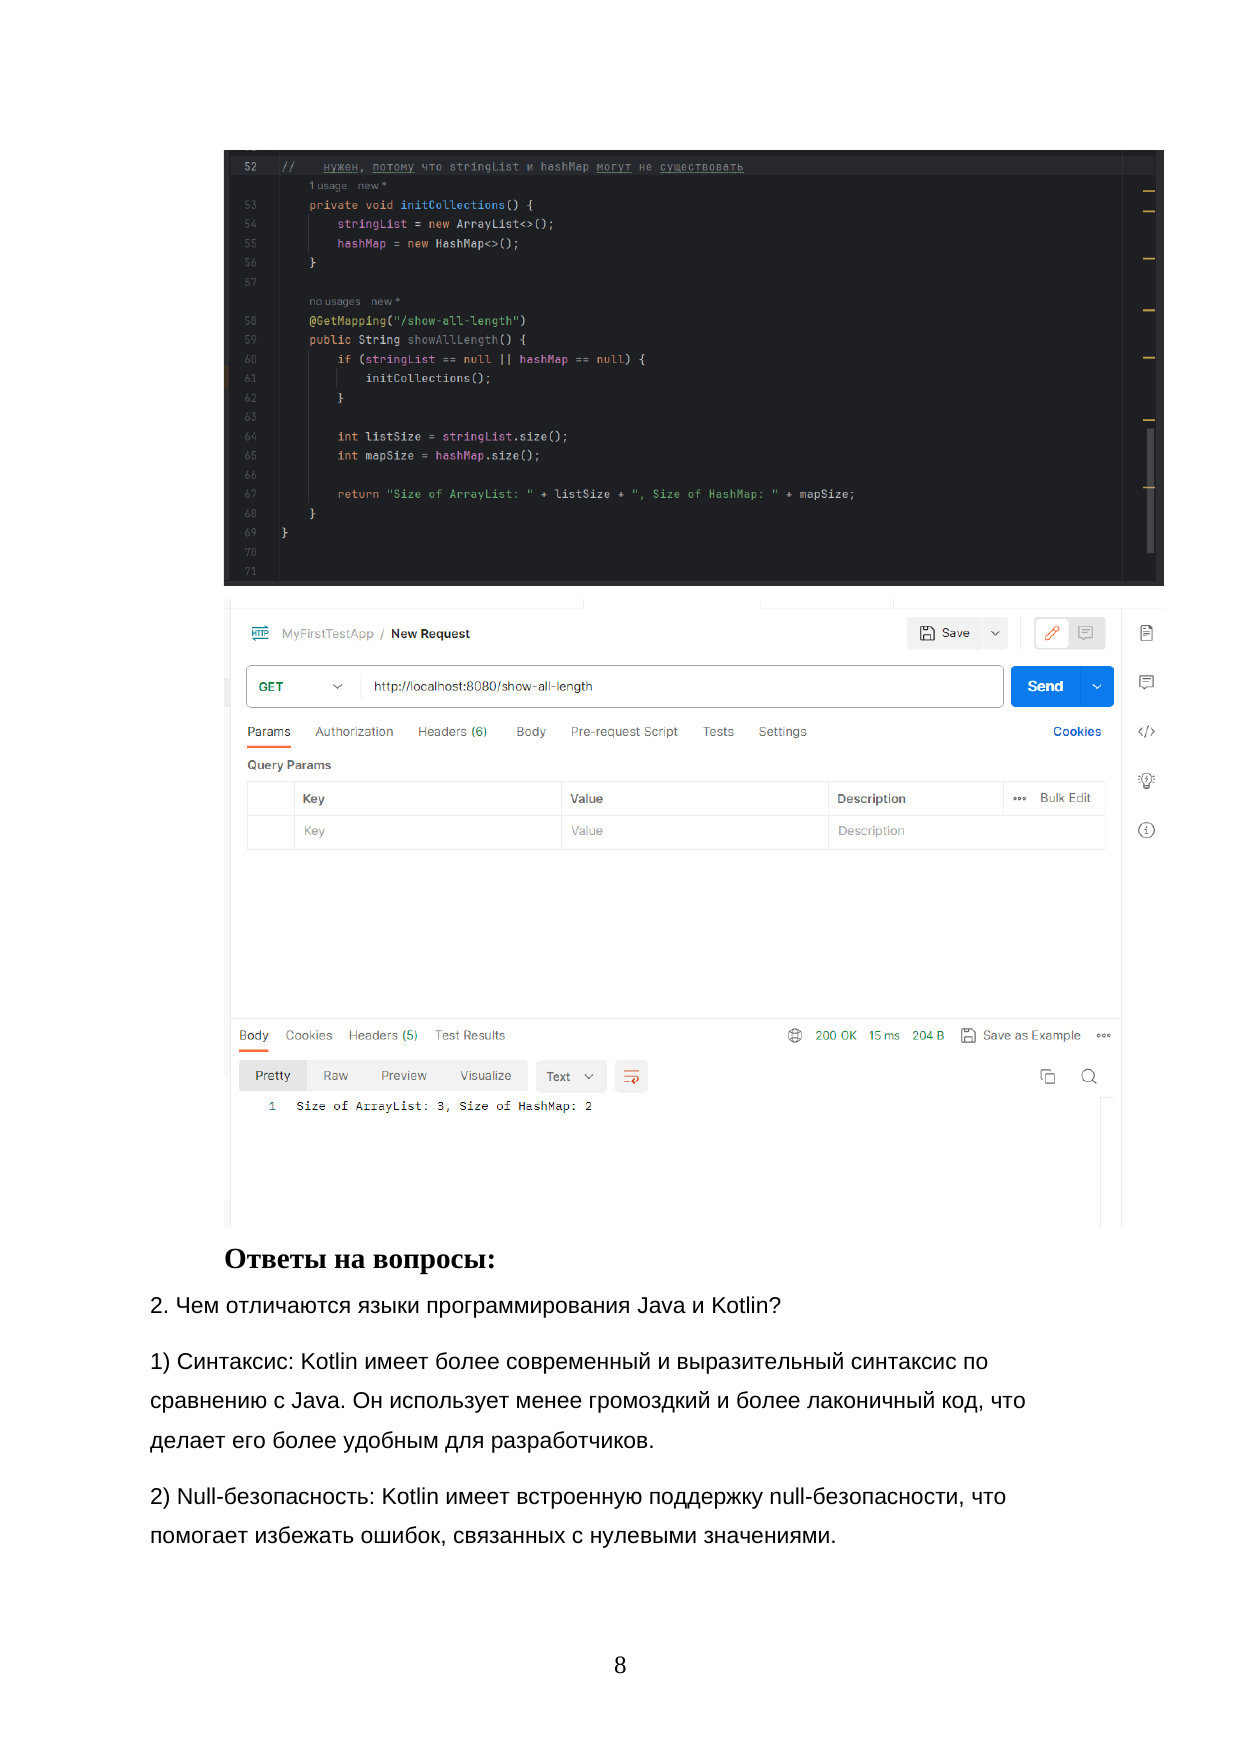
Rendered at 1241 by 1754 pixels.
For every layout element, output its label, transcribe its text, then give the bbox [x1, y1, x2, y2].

text Ответы на вопросы: [150, 1241, 1090, 1275]
text 1) Синтаксис: Kotlin имеет более современный и выразительный синтаксис по сравнению с Java. Он использует менее громоздкий и более лаконичный код, что делает его более удобным для разработчиков. [150, 1348, 1090, 1453]
text 2. Чем отличаются языки программирования Java и Kotlin? [150, 1292, 1090, 1318]
picture [223, 150, 1164, 586]
picture [223, 599, 1164, 1228]
text 2) Null-безопасность: Kotlin имеет встроенную поддержку null-безопасности, что помогает избежать ошибок, связанных с нулевыми значениями. [150, 1483, 1090, 1549]
